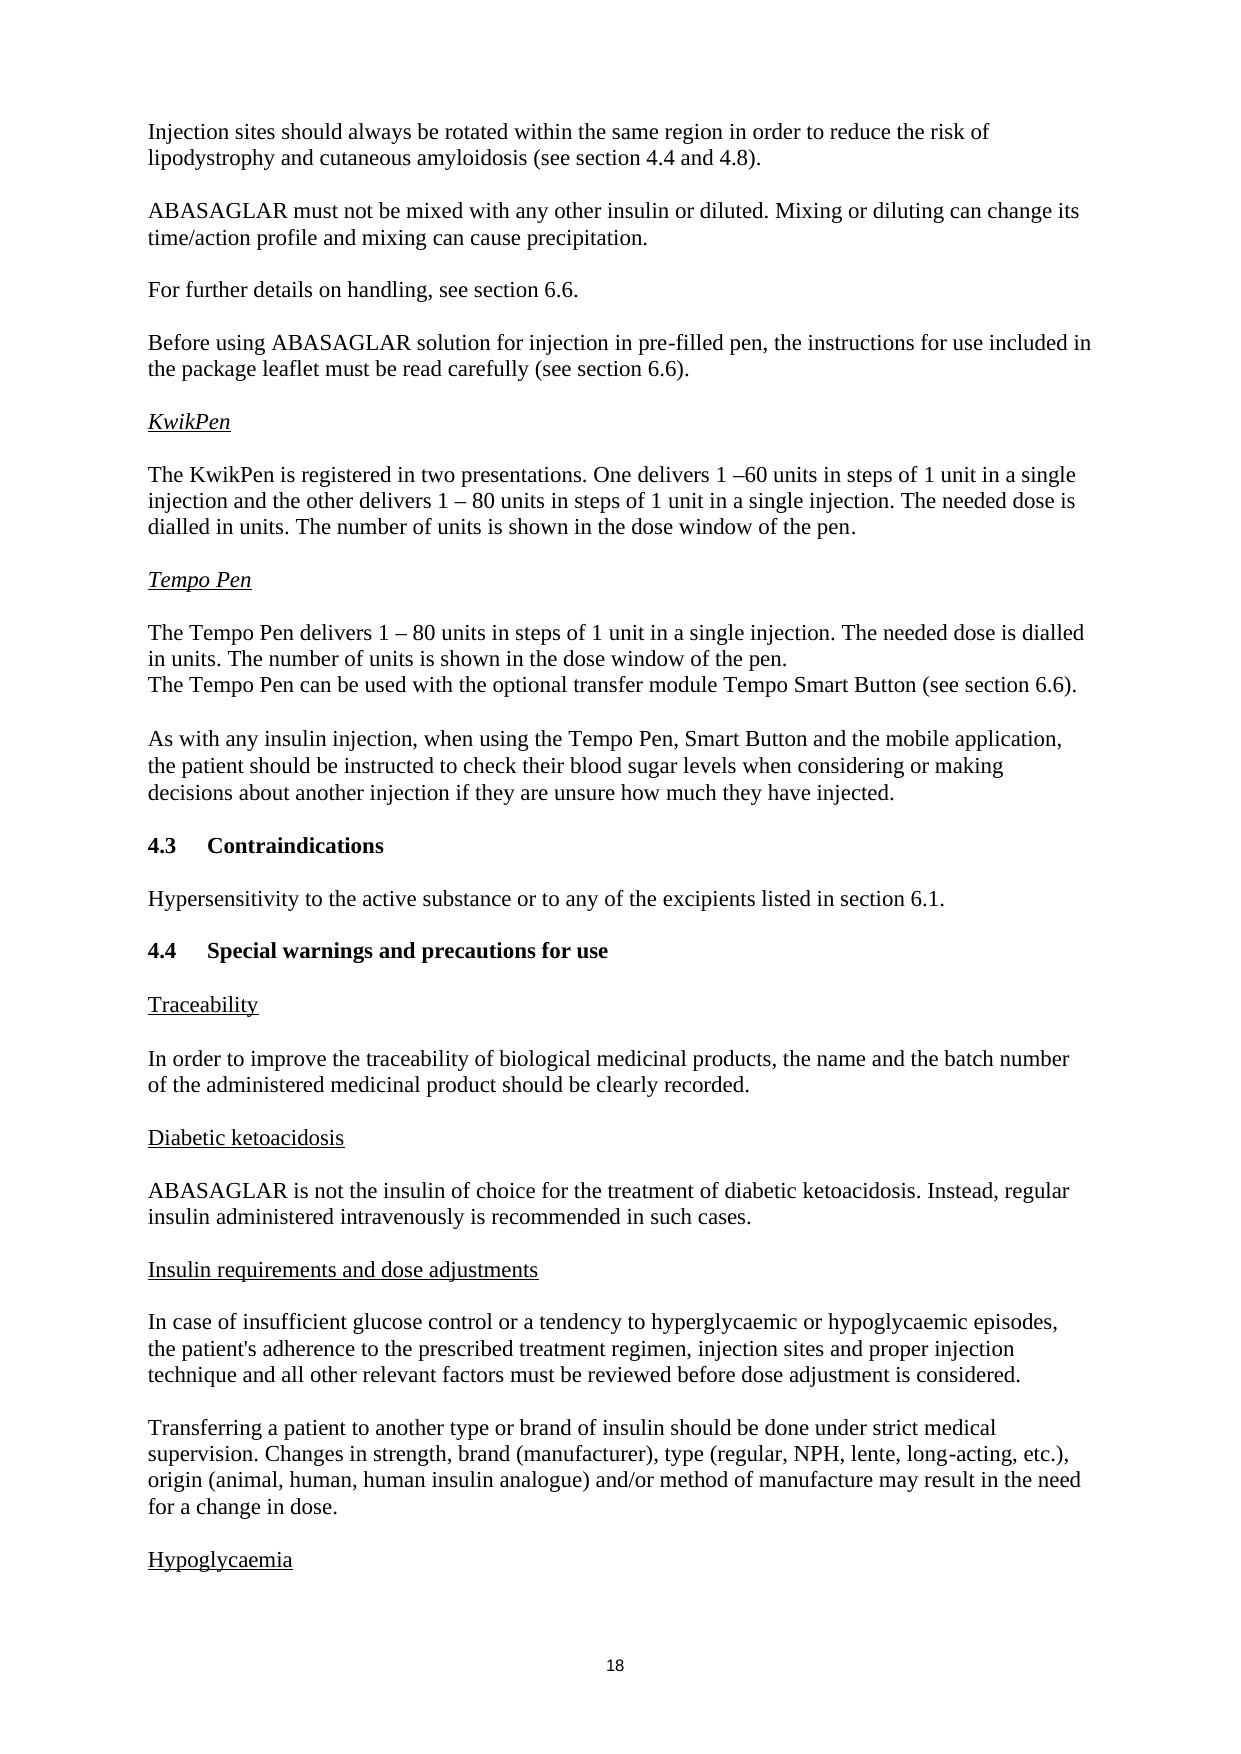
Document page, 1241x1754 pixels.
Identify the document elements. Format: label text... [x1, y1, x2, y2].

text ABASAGLAR must not be mixed with any other insulin or diluted. Mixing or diluting can change its time/action profile and mixing can cause precipitation. [148, 197, 1092, 250]
text ABASAGLAR is not the insulin of choice for the treatment of diabetic ketoacidosis. Instead, regular insulin administered intravenously is recommended in such cases. [148, 1177, 1092, 1229]
text KwikPen [148, 408, 1092, 434]
text Injection sites should always be rotated within the same region in order to reduce the risk of lipodystrophy and cutaneous amyloidosis (see section 4.4 and 4.8). [148, 118, 1092, 171]
text The Tempo Pen delivers 1 – 80 units in steps of 1 unit in a single injection. The needed dose is dialled in units. The number of units is shown in the dose window of the pen. [148, 619, 1092, 672]
text Hypersensitivity to the active substance or to any of the excipients listed in section 6.1. [148, 884, 1092, 911]
text 4.4 Special warnings and precautions for use [148, 937, 1092, 964]
text In order to improve the traceability of biological medicinal products, the name and the batch number of the administered medicinal product should be clearly recorded. [148, 1045, 1092, 1098]
text 4.3 Contraindications [148, 832, 1092, 858]
text As with any insulin injection, when using the Tempo Pen, Smart Button and the mobile application, the patient should be instructed to check their blood sugar levels when considering or making decisions about another injection if they are unsure how much they have injected. [148, 724, 1092, 806]
text Hypoglycaemia [148, 1546, 1092, 1572]
text In case of insufficient glucose control or a tendency to hyperglycaemic or hypoglycaemic episodes, the patient's adherence to the prescribed treatment regimen, injection sites and proper injection technique and all other relevant factors must be reviewed before dose adjustment is considered. [148, 1308, 1092, 1387]
text Diabetic ketoacidosis [148, 1124, 1092, 1150]
text The KwikPen is registered in two presentations. One delivers 1 –60 units in steps of 1 unit in a single injection and the other delivers 1 – 80 units in steps of 1 unit in a single injection. The needed dose is dialled in units. The number of units is shown in the dose window of the pen. [148, 461, 1092, 540]
text The Tempo Pen can be used with the optional transfer module Tempo Smart Button (see section 6.6). [148, 672, 1092, 698]
text For further details on handling, see section 6.6. [148, 276, 1092, 303]
text Tempo Pen [148, 566, 1092, 592]
text Insulin requirements and dose adjustments [148, 1256, 1092, 1282]
text Traceability [148, 991, 1092, 1018]
text Transferring a patient to another type or brand of insulin should be done under strict medical supervision. Changes in strength, brand (manufacturer), type (regular, NPH, lente, long-acting, etc.), origin (animal, human, human insulin analogue) and/or method of manufacture may result in the need for a change in dose. [148, 1414, 1092, 1519]
text Before using ABASAGLAR solution for injection in pre-filled pen, the instructions for use included in the package leaflet must be read carefully (see section 6.6). [148, 329, 1092, 382]
